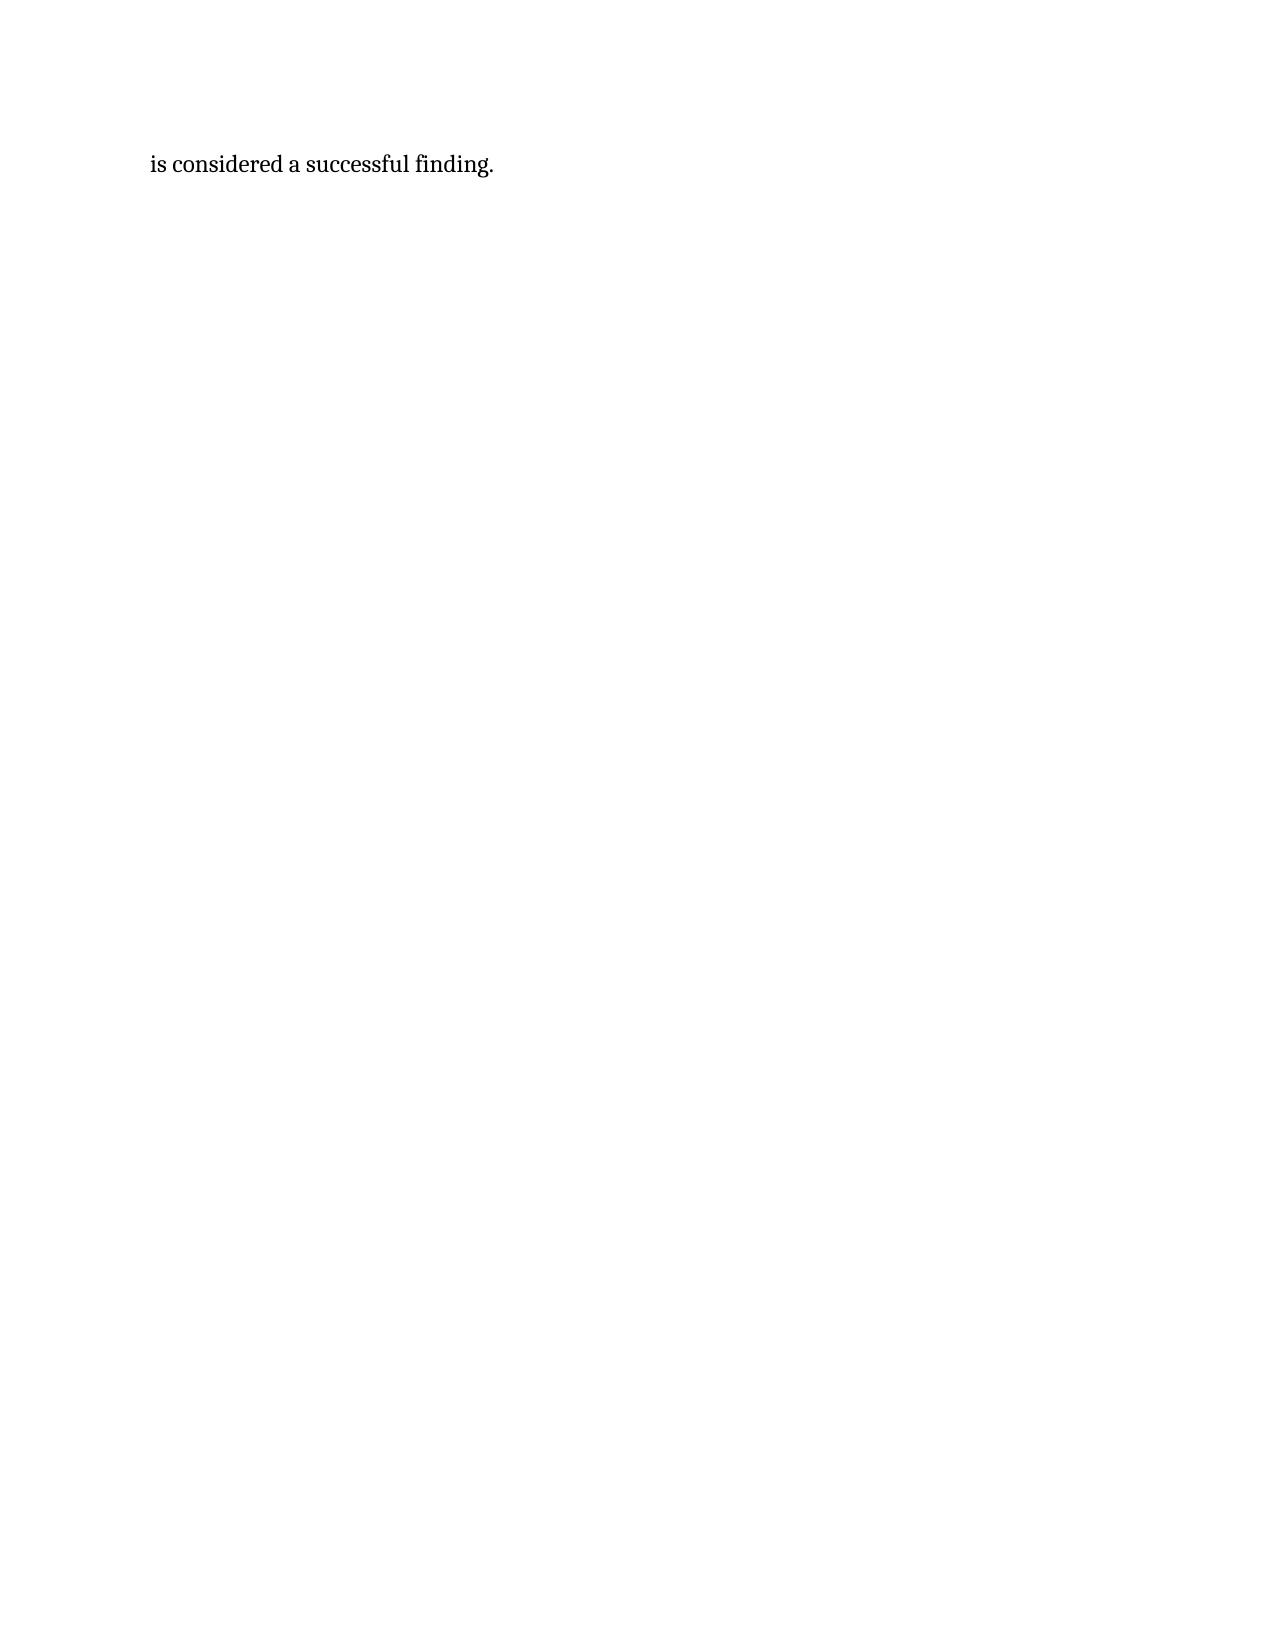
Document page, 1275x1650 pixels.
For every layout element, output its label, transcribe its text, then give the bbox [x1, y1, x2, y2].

text is considered a successful finding. [150, 150, 1125, 179]
